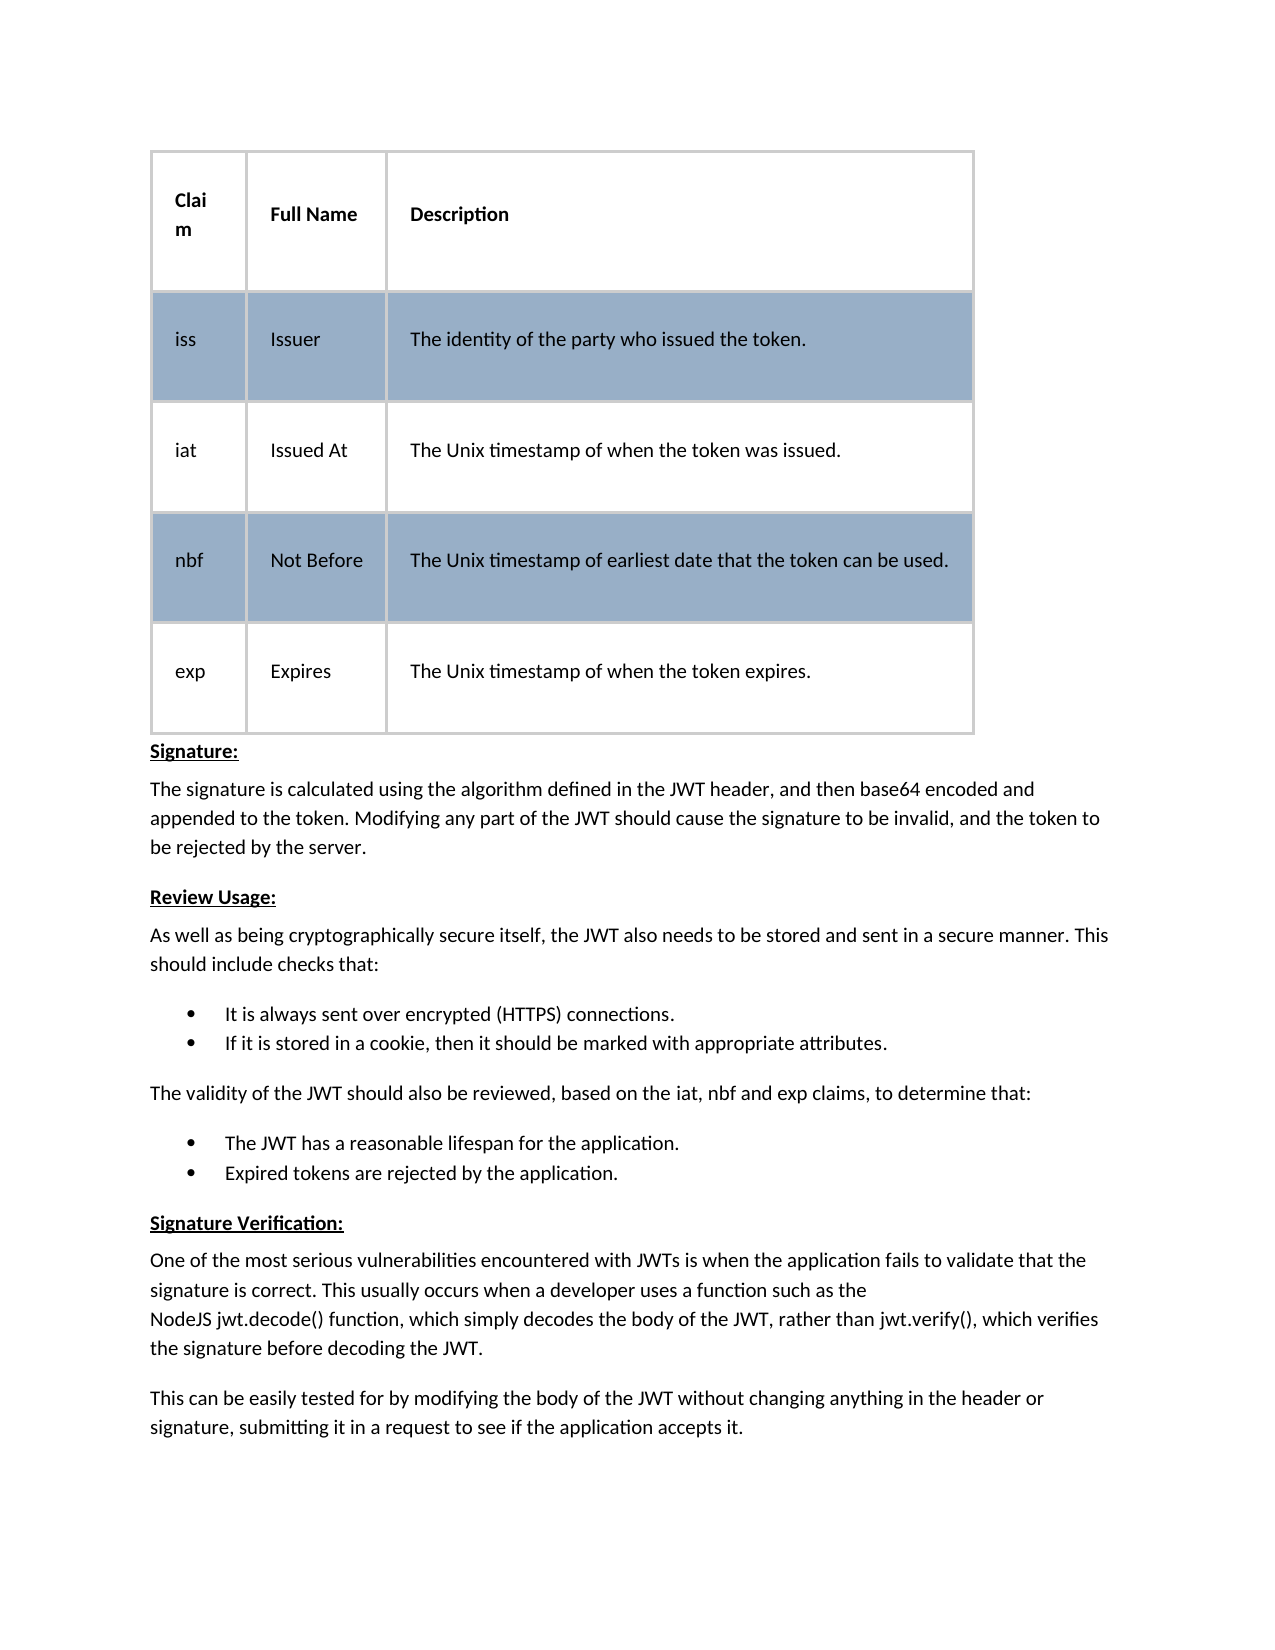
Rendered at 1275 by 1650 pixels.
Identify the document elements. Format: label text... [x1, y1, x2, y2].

text The signature is calculated using the algorithm defined in the JWT header, and then base64 encoded and appended to the token. Modifying any part of the JWT should cause the signature to be invalid, and the token to be rejected by the server. [150, 776, 1125, 860]
table_cell Issued At [248, 403, 385, 511]
text This can be easily tested for by modifying the body of the JWT without changing anything in the header or signature, submitting it in a request to see if the application accepts it. [150, 1385, 1125, 1440]
table_cell Not Before [248, 514, 385, 621]
table_cell Expires [248, 624, 385, 732]
list If it is stored in a cookie, then it should be marked with appropriate attributes. [187, 1031, 1125, 1056]
list The JWT has a reasonable lifespan for the application. [187, 1131, 1125, 1156]
table_cell The Unix timestamp of when the token expires. [388, 624, 972, 732]
table_cell iss [153, 293, 245, 400]
table_header Description [388, 153, 972, 290]
table_cell exp [153, 624, 245, 732]
list It is always sent over encrypted (HTTPS) connections. [187, 1001, 1125, 1027]
table_cell iat [153, 403, 245, 511]
table_cell The identity of the party who issued the token. [388, 293, 972, 400]
table_cell The Unix timestamp of earliest date that the token can be used. [388, 514, 972, 621]
table_cell Issuer [248, 293, 385, 400]
table_header Claim [153, 153, 245, 290]
table_cell nbf [153, 514, 245, 621]
text The validity of the JWT should also be reviewed, based on the iat, nbf and exp claims, to determine that: [150, 1081, 1125, 1106]
text As well as being cryptographically secure itself, the JWT also needs to be stored and sent in a secure manner. This should include checks that: [150, 922, 1125, 977]
table_cell The Unix timestamp of when the token was issued. [388, 403, 972, 511]
list Expired tokens are rejected by the application. [187, 1160, 1125, 1185]
table_header Full Name [248, 153, 385, 290]
text One of the most serious vulnerabilities encountered with JWTs is when the application fails to validate that the signature is correct. This usually occurs when a developer uses a function such as the NodeJS jwt.decode() function, which simply decodes the body of the JWT, rather than jwt.verify(), which verifies the signature before decoding the JWT. [150, 1248, 1125, 1361]
subtitle Signature: [150, 738, 1125, 763]
subtitle Review Usage: [150, 884, 1125, 910]
subtitle Signature Verification: [150, 1210, 1125, 1235]
